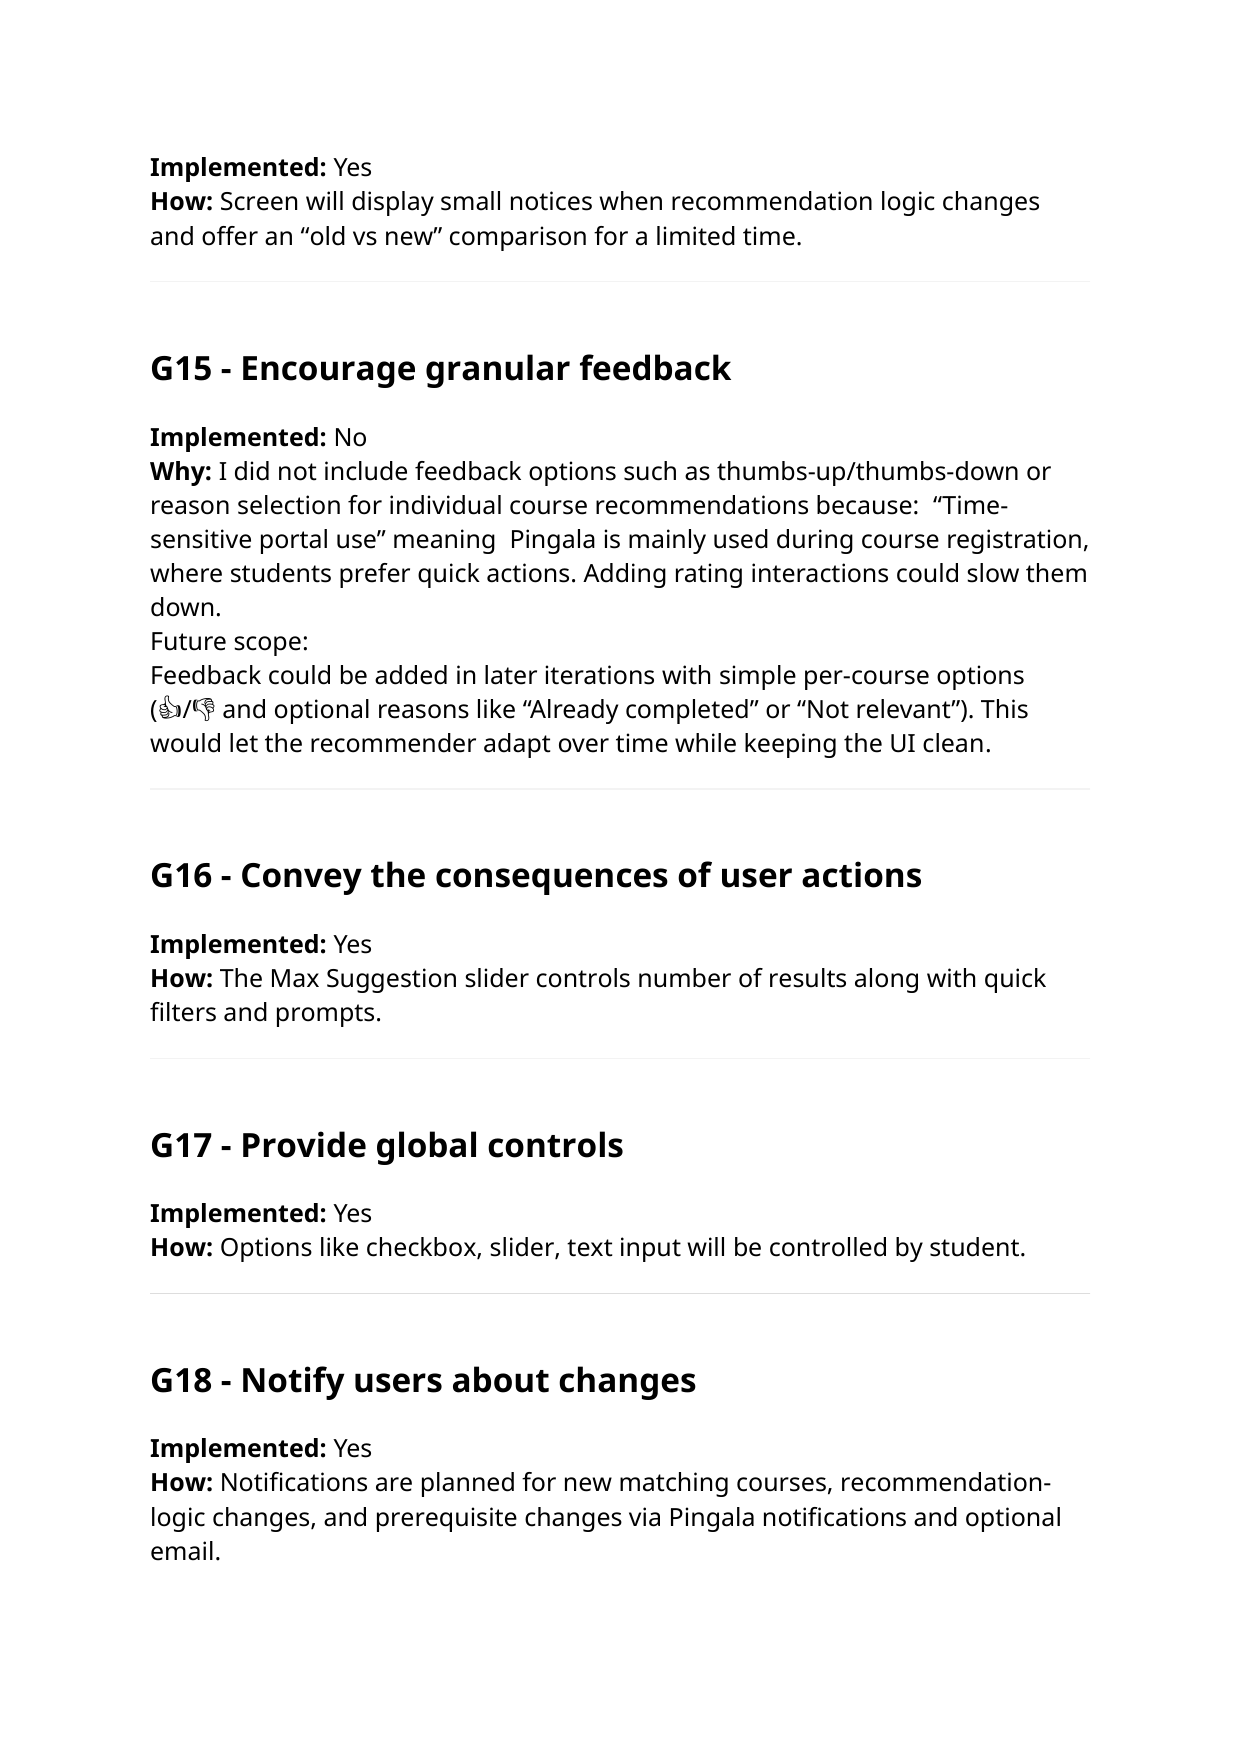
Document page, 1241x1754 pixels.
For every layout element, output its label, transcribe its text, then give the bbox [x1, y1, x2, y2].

text Implemented: Yes How: Options like checkbox, slider, text input will be controlled by student. [150, 1196, 1090, 1264]
text Implemented: Yes How: The Max Suggestion slider controls number of results along with quick filters and prompts. [150, 927, 1090, 1029]
text Implemented: Yes How: Notifications are planned for new matching courses, recommendation-logic changes, and prerequisite changes via Pingala notifications and optional email. [150, 1431, 1090, 1567]
text Implemented: No Why: I did not include feedback options such as thumbs-up/thumbs-down or reason selection for individual course recommendations because: “Time-sensitive portal use” meaning Pingala is mainly used during course registration, where students prefer quick actions. Adding rating interactions could slow them down. Future scope: Feedback could be added in later iterations with simple per-course options (👍/👎 and optional reasons like “Already completed” or “Not relevant”). This would let the recommender adapt over time while keeping the UI clean. [150, 419, 1090, 760]
text Implemented: Yes How: Screen will display small notices when recommendation logic changes and offer an “old vs new” comparison for a limited time. [150, 150, 1090, 252]
text G18 - Notify users about changes [150, 1356, 1090, 1402]
text G15 - Encourage granular feedback [150, 344, 1090, 390]
text G16 - Convey the consequences of user actions [150, 852, 1090, 898]
text G17 - Provide global controls [150, 1121, 1090, 1167]
